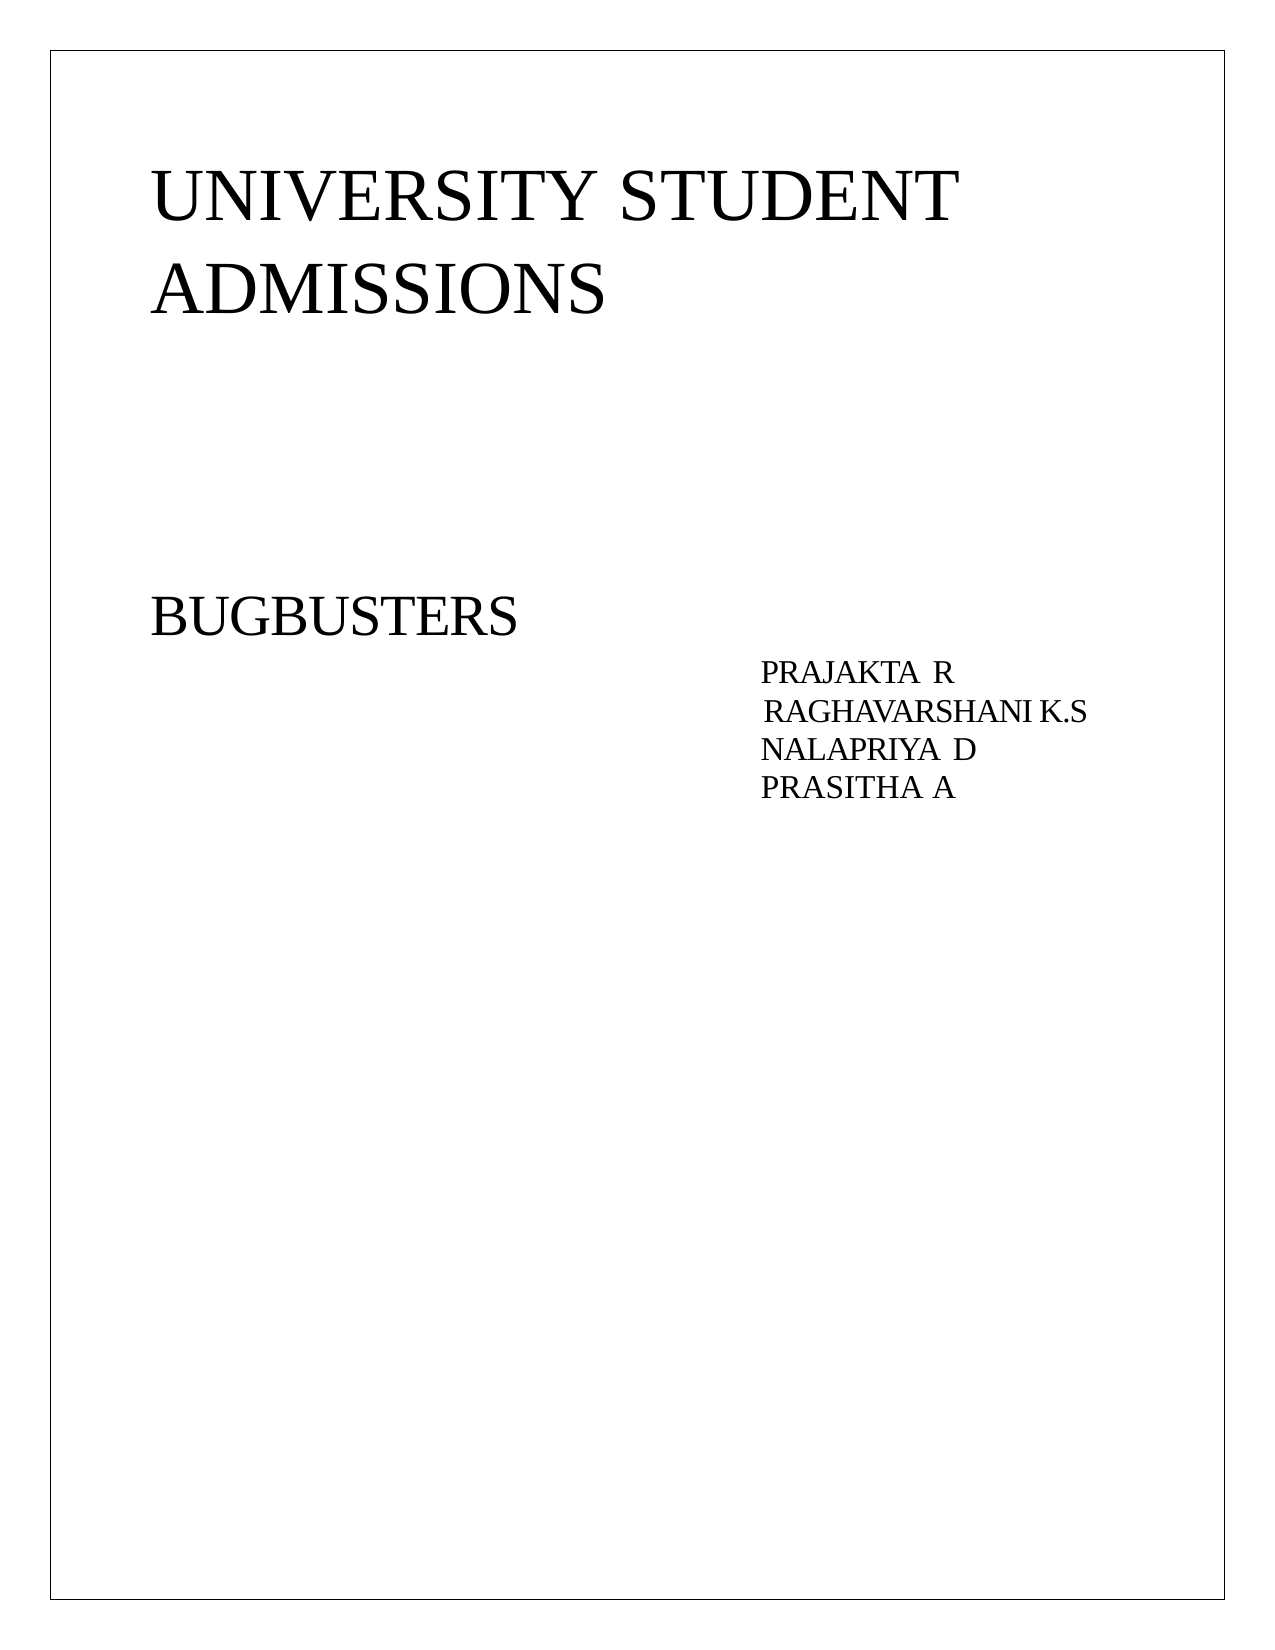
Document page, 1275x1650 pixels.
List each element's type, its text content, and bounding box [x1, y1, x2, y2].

text PRASITHA A [150, 767, 1125, 806]
title RAGHAVARSHANI K.S [150, 691, 1125, 729]
title NALAPRIYA D [150, 729, 1125, 767]
title BUGBUSTERS [150, 493, 1125, 652]
text UNIVERSITY STUDENT ADMISSIONS [150, 150, 1125, 329]
title PRAJAKTA R [150, 652, 1125, 691]
